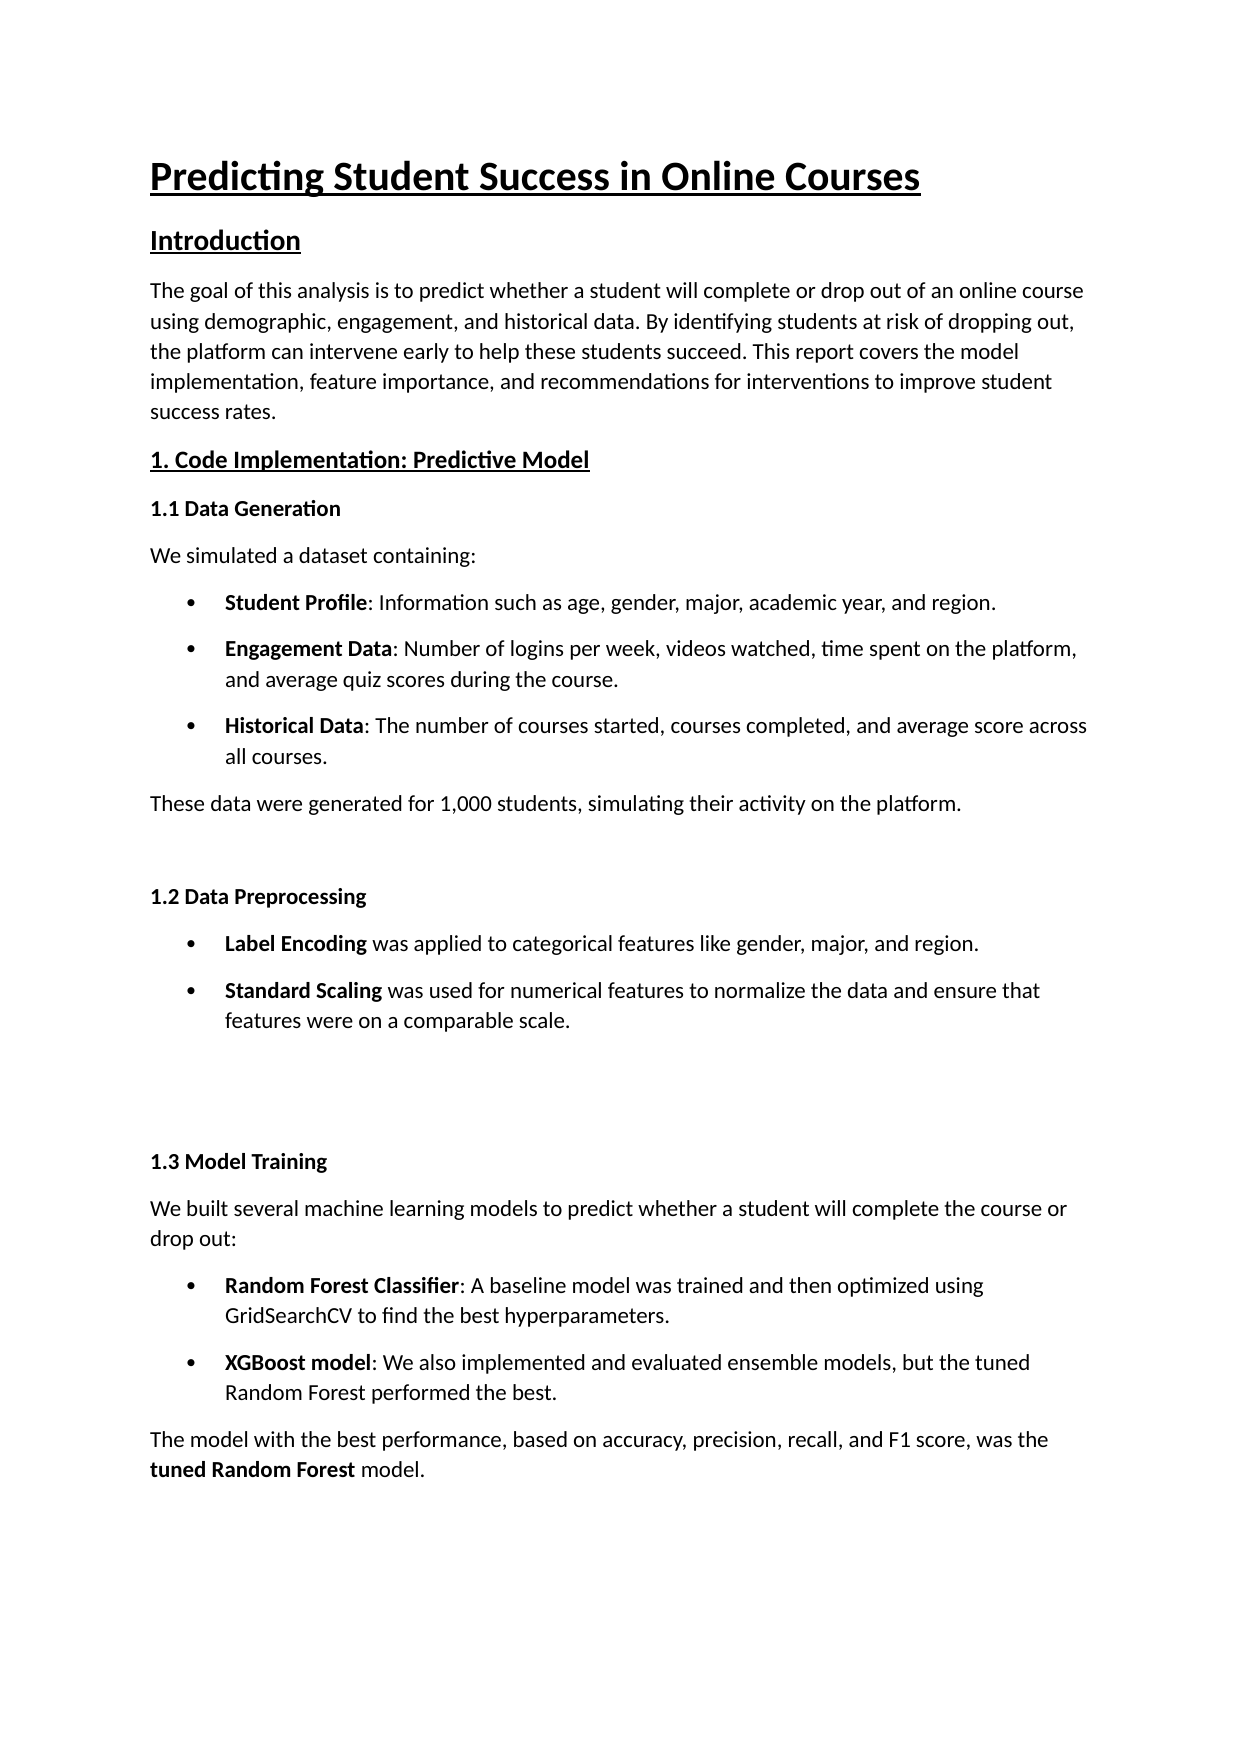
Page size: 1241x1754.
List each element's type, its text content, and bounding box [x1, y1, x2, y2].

text The goal of this analysis is to predict whether a student will complete or drop out of an online course using demographic, engagement, and historical data. By identifying students at risk of dropping out, the platform can intervene early to help these students succeed. This report covers the model implementation, feature importance, and recommendations for interventions to improve student success rates. [150, 277, 1090, 426]
list Historical Data: The number of courses started, courses completed, and average score across all courses. [187, 712, 1090, 770]
text 1.3 Model Training [150, 1147, 1090, 1175]
list Random Forest Classifier: A baseline model was trained and then optimized using GridSearchCV to find the best hyperparameters. [187, 1271, 1090, 1329]
list Engagement Data: Number of logins per week, videos watched, time spent on the platform, and average quiz scores during the course. [187, 634, 1090, 693]
text Predicting Student Success in Online Courses [150, 150, 1090, 201]
text We simulated a dataset containing: [150, 541, 1090, 569]
text Introduction [150, 222, 1090, 257]
text 1.2 Data Preprocessing [150, 882, 1090, 911]
text 1. Code Implementation: Predictive Model [150, 444, 1090, 475]
list Standard Scaling was used for numerical features to normalize the data and ensure that features were on a comparable scale. [187, 976, 1090, 1034]
text These data were generated for 1,000 students, simulating their activity on the platform. [150, 789, 1090, 817]
list Label Encoding was applied to categorical features like gender, major, and region. [187, 929, 1090, 957]
text The model with the best performance, based on accuracy, precision, recall, and F1 score, was the tuned Random Forest model. [150, 1425, 1090, 1483]
list XGBoost model: We also implemented and evaluated ensemble models, but the tuned Random Forest performed the best. [187, 1348, 1090, 1406]
text 1.1 Data Generation [150, 494, 1090, 522]
list Student Profile: Information such as age, gender, major, academic year, and region. [187, 588, 1090, 616]
text We built several machine learning models to predict whether a student will complete the course or drop out: [150, 1194, 1090, 1252]
